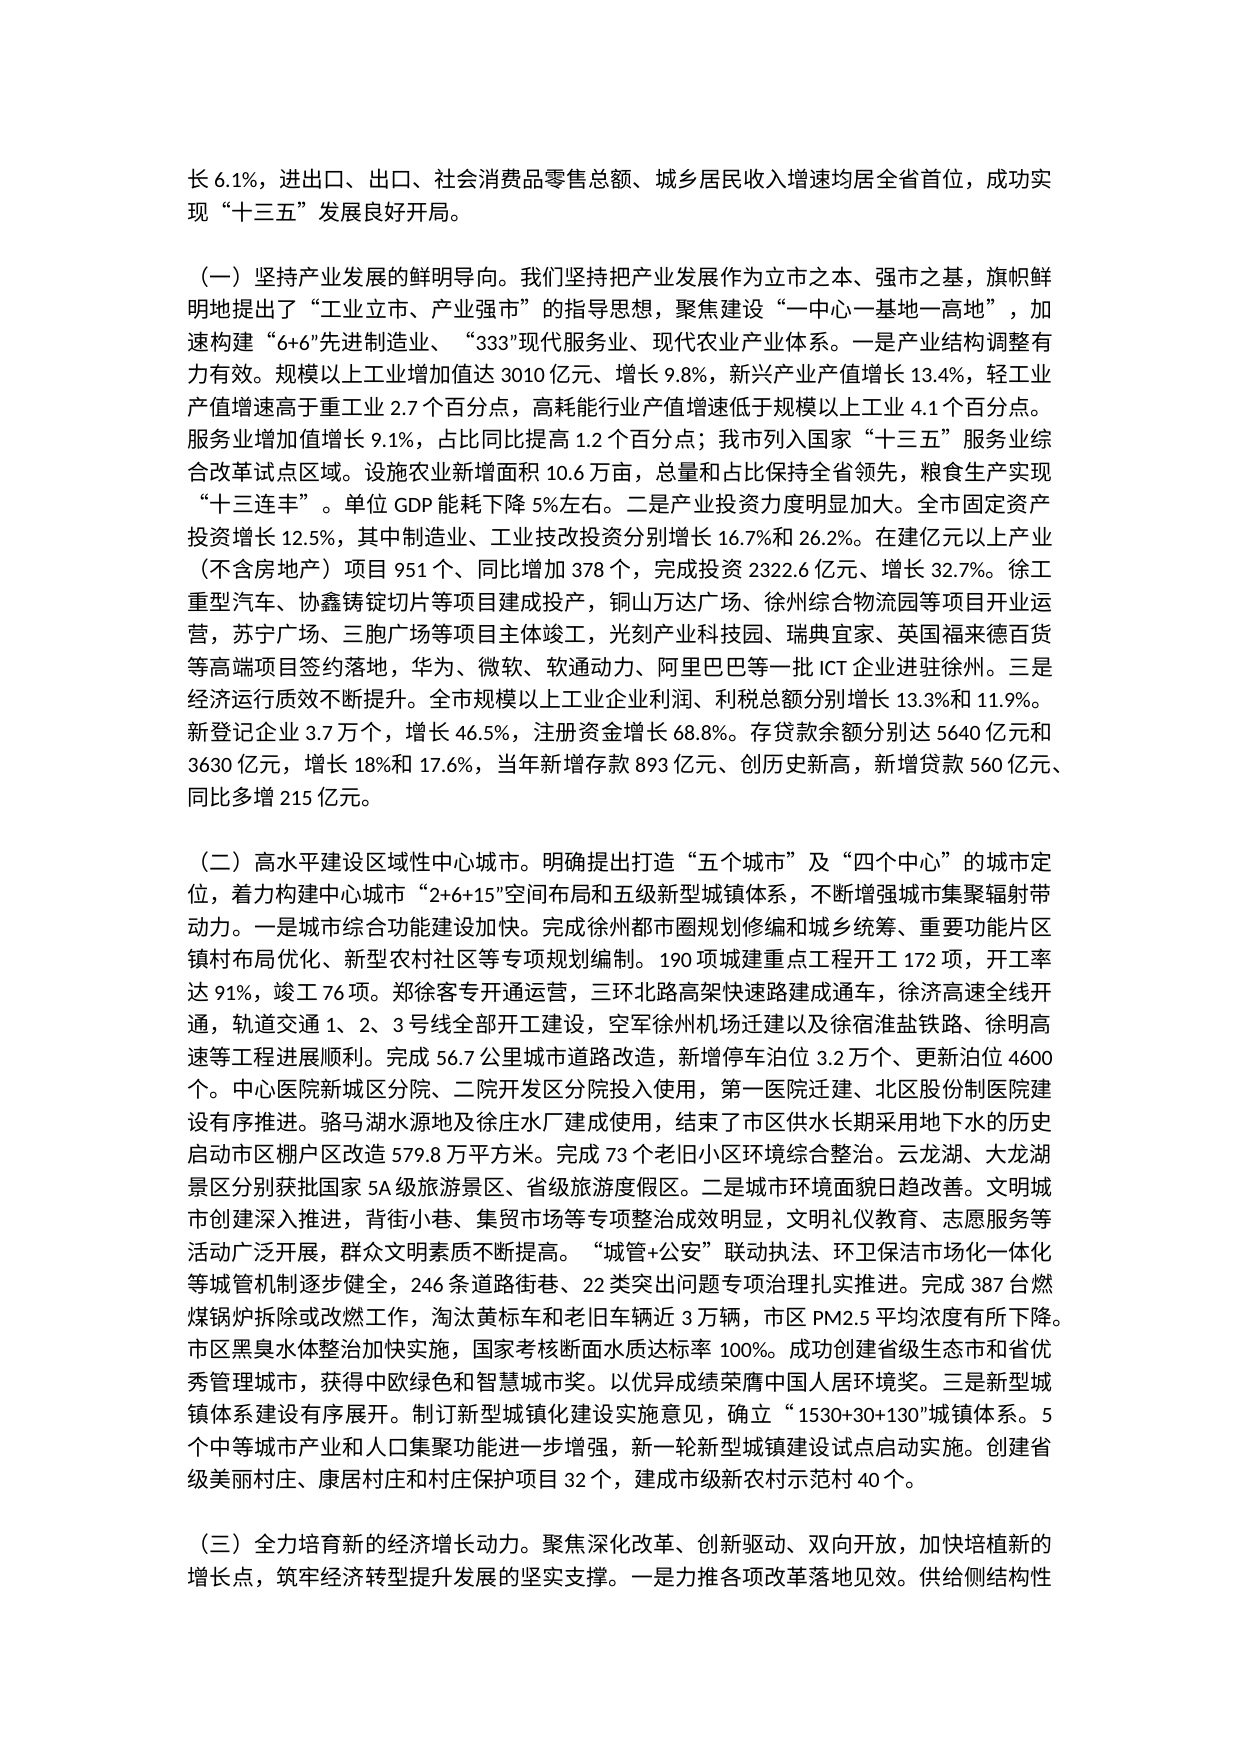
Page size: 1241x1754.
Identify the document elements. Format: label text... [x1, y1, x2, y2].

text （一）坚持产业发展的鲜明导向。我们坚持把产业发展作为立市之本、强市之基，旗帜鲜明地提出了“工业立市、产业强市”的指导思想，聚焦建设“一中心一基地一高地”，加速构建“6+6”先进制造业、“333”现代服务业、现代农业产业体系。一是产业结构调整有力有效。规模以上工业增加值达3010亿元、增长9.8%，新兴产业产值增长13.4%，轻工业产值增速高于重工业2.7个百分点，高耗能行业产值增速低于规模以上工业4.1个百分点。服务业增加值增长9.1%，占比同比提高1.2个百分点；我市列入国家“十三五”服务业综合改革试点区域。设施农业新增面积10.6万亩，总量和占比保持全省领先，粮食生产实现“十三连丰”。单位GDP能耗下降5%左右。二是产业投资力度明显加大。全市固定资产投资增长12.5%，其中制造业、工业技改投资分别增长16.7%和26.2%。在建亿元以上产业（不含房地产）项目951个、同比增加378个，完成投资2322.6亿元、增长32.7%。徐工重型汽车、协鑫铸锭切片等项目建成投产，铜山万达广场、徐州综合物流园等项目开业运营，苏宁广场、三胞广场等项目主体竣工，光刻产业科技园、瑞典宜家、英国福来德百货等高端项目签约落地，华为、微软、软通动力、阿里巴巴等一批ICT企业进驻徐州。三是经济运行质效不断提升。全市规模以上工业企业利润、利税总额分别增长13.3%和11.9%。新登记企业3.7万个，增长46.5%，注册资金增长68.8%。存贷款余额分别达5640亿元和3630亿元，增长18%和17.6%，当年新增存款893亿元、创历史新高，新增贷款560亿元、同比多增215亿元。 [187, 259, 1053, 812]
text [187, 162, 1053, 227]
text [187, 1527, 1053, 1592]
text （二）高水平建设区域性中心城市。明确提出打造“五个城市”及“四个中心”的城市定位，着力构建中心城市“2+6+15”空间布局和五级新型城镇体系，不断增强城市集聚辐射带动力。一是城市综合功能建设加快。完成徐州都市圈规划修编和城乡统筹、重要功能片区、镇村布局优化、新型农村社区等专项规划编制。190项城建重点工程开工172项，开工率达91%，竣工76项。郑徐客专开通运营，三环北路高架快速路建成通车，徐济高速全线开通，轨道交通1、2、3号线全部开工建设，空军徐州机场迁建以及徐宿淮盐铁路、徐明高速等工程进展顺利。完成56.7公里城市道路改造，新增停车泊位3.2万个、更新泊位4600个。中心医院新城区分院、二院开发区分院投入使用，第一医院迁建、北区股份制医院建设有序推进。骆马湖水源地及徐庄水厂建成使用，结束了市区供水长期采用地下水的历史。启动市区棚户区改造579.8万平方米。完成73个老旧小区环境综合整治。云龙湖、大龙湖景区分别获批国家5A级旅游景区、省级旅游度假区。二是城市环境面貌日趋改善。文明城市创建深入推进，背街小巷、集贸市场等专项整治成效明显，文明礼仪教育、志愿服务等活动广泛开展，群众文明素质不断提高。“城管+公安”联动执法、环卫保洁市场化一体化等城管机制逐步健全，246条道路街巷、22类突出问题专项治理扎实推进。完成387台燃煤锅炉拆除或改燃工作，淘汰黄标车和老旧车辆近3万辆，市区PM2.5平均浓度有所下降。市区黑臭水体整治加快实施，国家考核断面水质达标率100%。成功创建省级生态市和省优秀管理城市，获得中欧绿色和智慧城市奖。以优异成绩荣膺中国人居环境奖。三是新型城镇体系建设有序展开。制订新型城镇化建设实施意见，确立“1530+30+130”城镇体系。5个中等城市产业和人口集聚功能进一步增强，新一轮新型城镇建设试点启动实施。创建省级美丽村庄、康居村庄和村庄保护项目32个，建成市级新农村示范村40个。 [187, 844, 1053, 1494]
